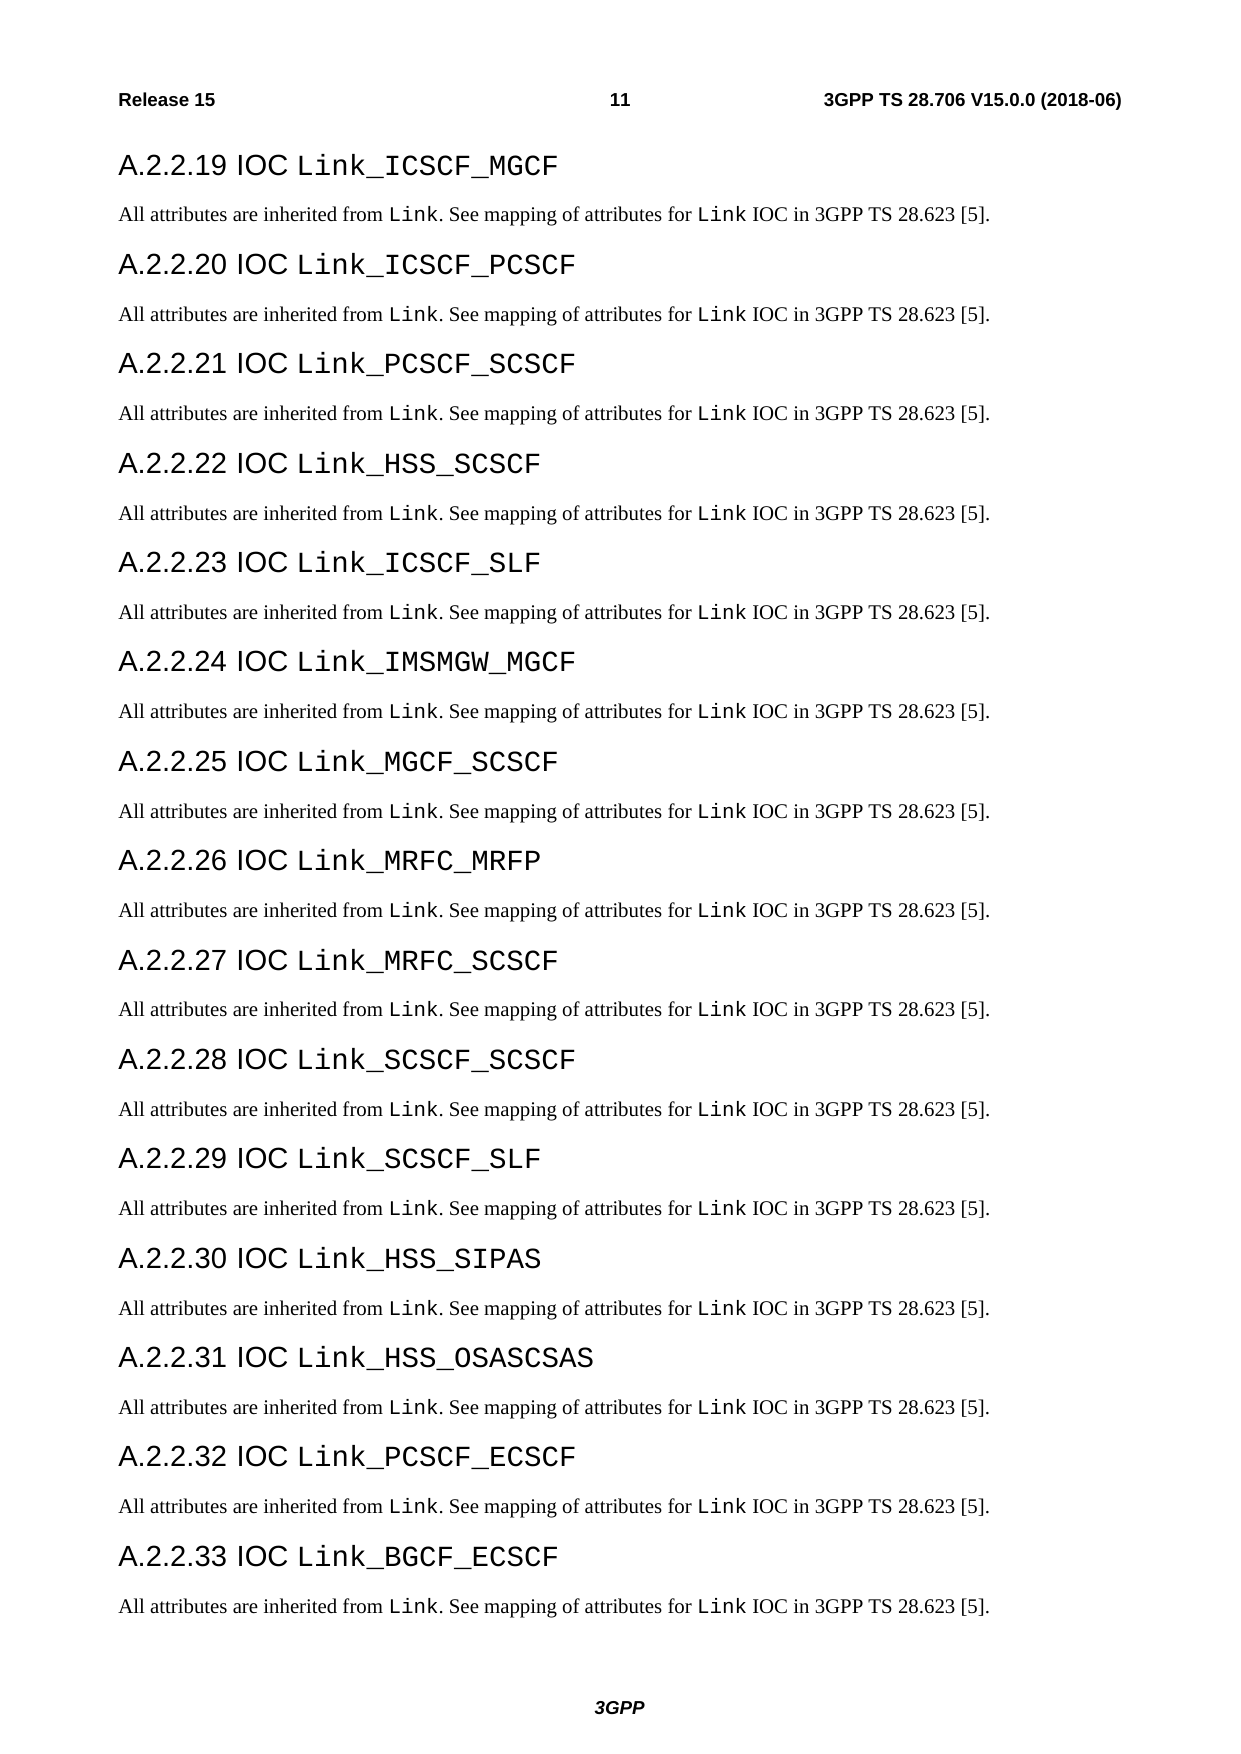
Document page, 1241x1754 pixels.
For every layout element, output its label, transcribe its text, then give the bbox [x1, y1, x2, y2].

list A.2.2.23 IOC Link_ICSCF_SLF [118, 545, 1122, 581]
list A.2.2.28 IOC Link_SCSCF_SCSCF [118, 1042, 1122, 1078]
subtitle A.2.2.33 IOC Link_BGCF_ECSCF [118, 1539, 1122, 1575]
list A.2.2.25 IOC Link_MGCF_SCSCF [118, 744, 1122, 780]
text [118, 1594, 1122, 1619]
text All attributes are inherited from Link. See mapping of attributes for Link IOC in 3GPP TS 28.623 [5]. [118, 401, 1122, 427]
list A.2.2.21 IOC Link_PCSCF_SCSCF [118, 346, 1122, 382]
list A.2.2.22 IOC Link_HSS_SCSCF [118, 446, 1122, 482]
text All attributes are inherited from Link. See mapping of attributes for Link IOC in 3GPP TS 28.623 [5]. [118, 1097, 1122, 1122]
subtitle A.2.2.30 IOC Link_HSS_SIPAS [118, 1241, 1122, 1277]
text All attributes are inherited from Link. See mapping of attributes for Link IOC in 3GPP TS 28.623 [5]. [118, 997, 1122, 1023]
subtitle A.2.2.32 IOC Link_PCSCF_ECSCF [118, 1439, 1122, 1476]
text All attributes are inherited from Link. See mapping of attributes for Link IOC in 3GPP TS 28.623 [5]. [118, 302, 1122, 327]
list A.2.2.27 IOC Link_MRFC_SCSCF [118, 942, 1122, 979]
subtitle A.2.2.31 IOC Link_HSS_OSASCSAS [118, 1340, 1122, 1376]
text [118, 202, 1122, 228]
list A.2.2.24 IOC Link_IMSMGW_MGCF [118, 644, 1122, 681]
text All attributes are inherited from Link. See mapping of attributes for Link IOC in 3GPP TS 28.623 [5]. [118, 1395, 1122, 1421]
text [118, 1494, 1122, 1520]
list A.2.2.20 IOC Link_ICSCF_PCSCF [118, 247, 1122, 283]
subtitle A.2.2.29 IOC Link_SCSCF_SLF [118, 1141, 1122, 1177]
text All attributes are inherited from Link. See mapping of attributes for Link IOC in 3GPP TS 28.623 [5]. [118, 799, 1122, 824]
list A.2.2.19 IOC Link_ICSCF_MGCF [118, 147, 1122, 184]
text All attributes are inherited from Link. See mapping of attributes for Link IOC in 3GPP TS 28.623 [5]. [118, 501, 1122, 526]
text All attributes are inherited from Link. See mapping of attributes for Link IOC in 3GPP TS 28.623 [5]. [118, 1196, 1122, 1222]
text All attributes are inherited from Link. See mapping of attributes for Link IOC in 3GPP TS 28.623 [5]. [118, 898, 1122, 924]
text All attributes are inherited from Link. See mapping of attributes for Link IOC in 3GPP TS 28.623 [5]. [118, 1296, 1122, 1321]
text All attributes are inherited from Link. See mapping of attributes for Link IOC in 3GPP TS 28.623 [5]. [118, 699, 1122, 725]
list A.2.2.26 IOC Link_MRFC_MRFP [118, 843, 1122, 879]
text All attributes are inherited from Link. See mapping of attributes for Link IOC in 3GPP TS 28.623 [5]. [118, 600, 1122, 626]
